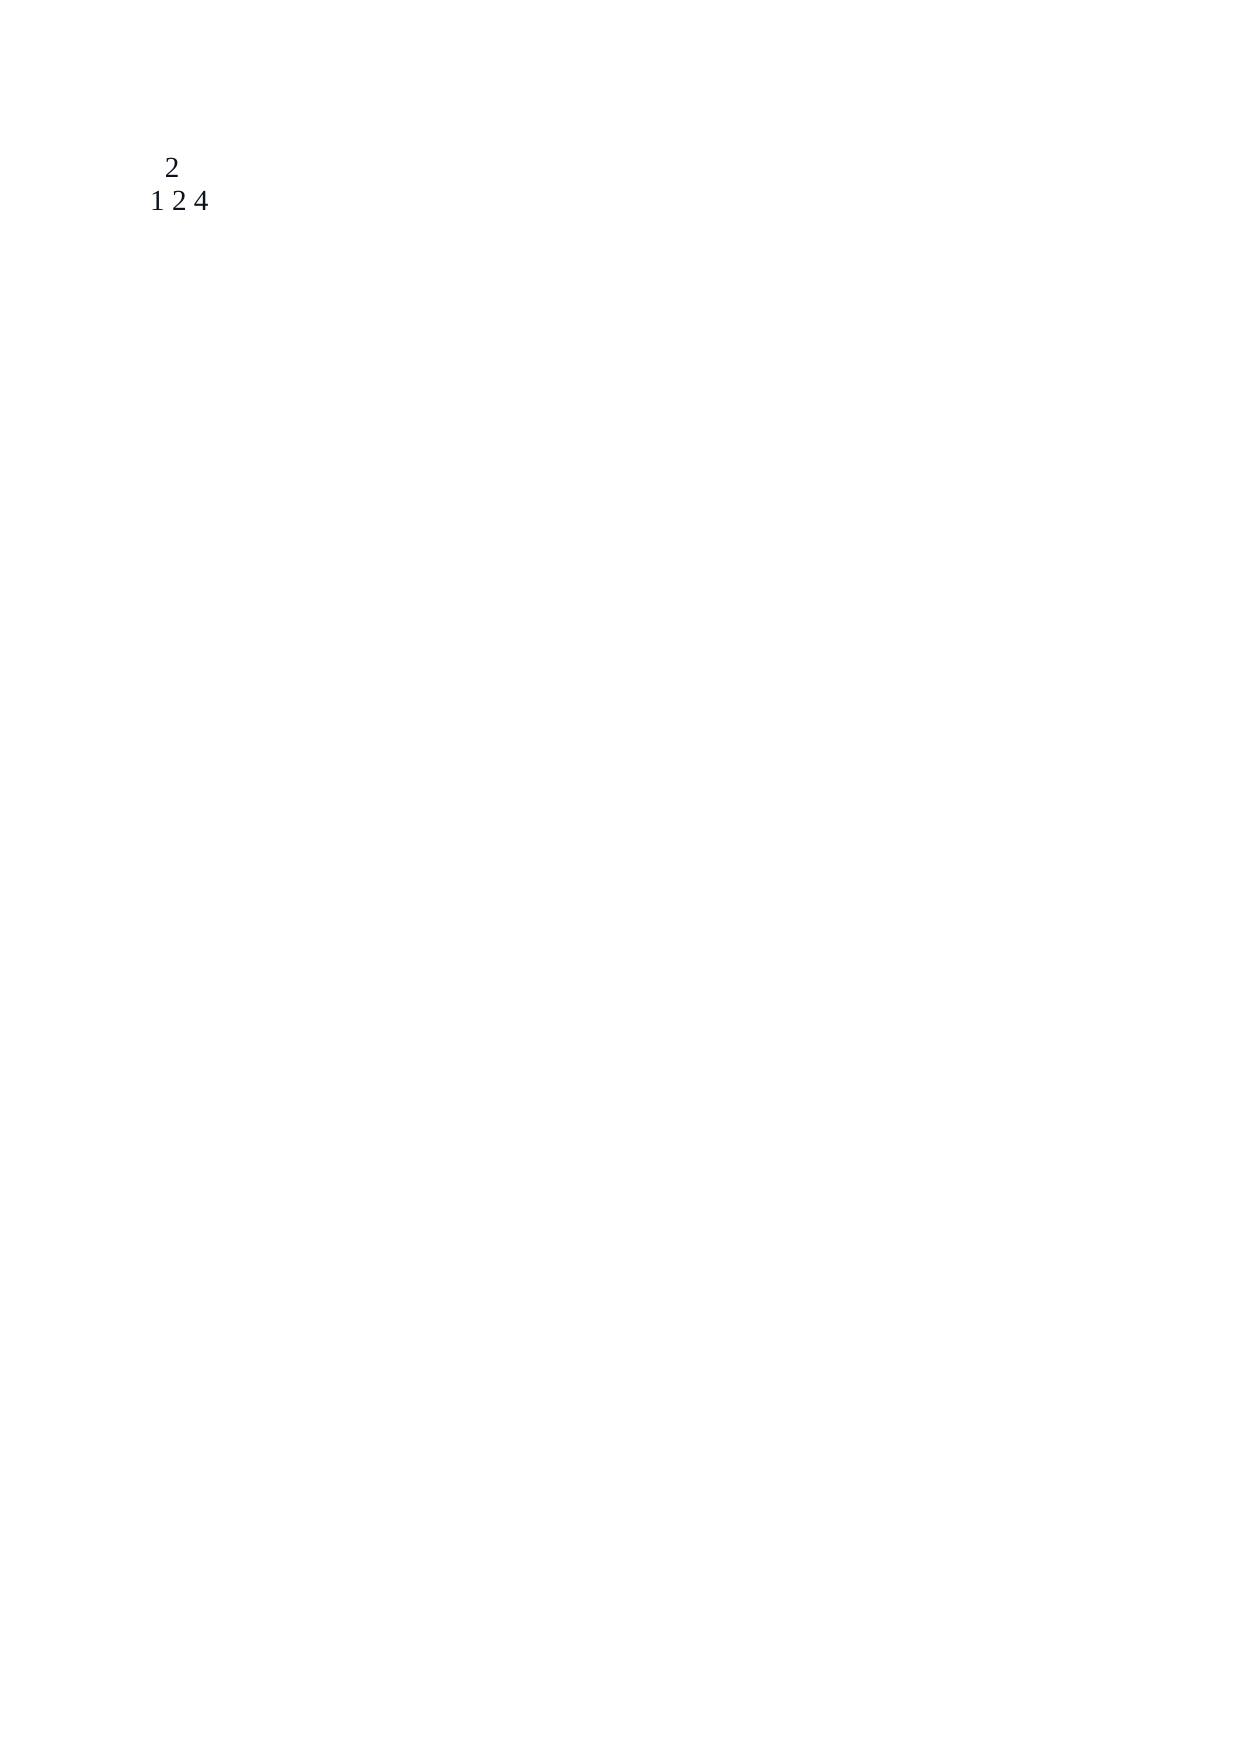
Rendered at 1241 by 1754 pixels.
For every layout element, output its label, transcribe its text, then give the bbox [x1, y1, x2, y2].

text 2 [150, 150, 1090, 183]
text 1 2 4 [150, 183, 1090, 217]
